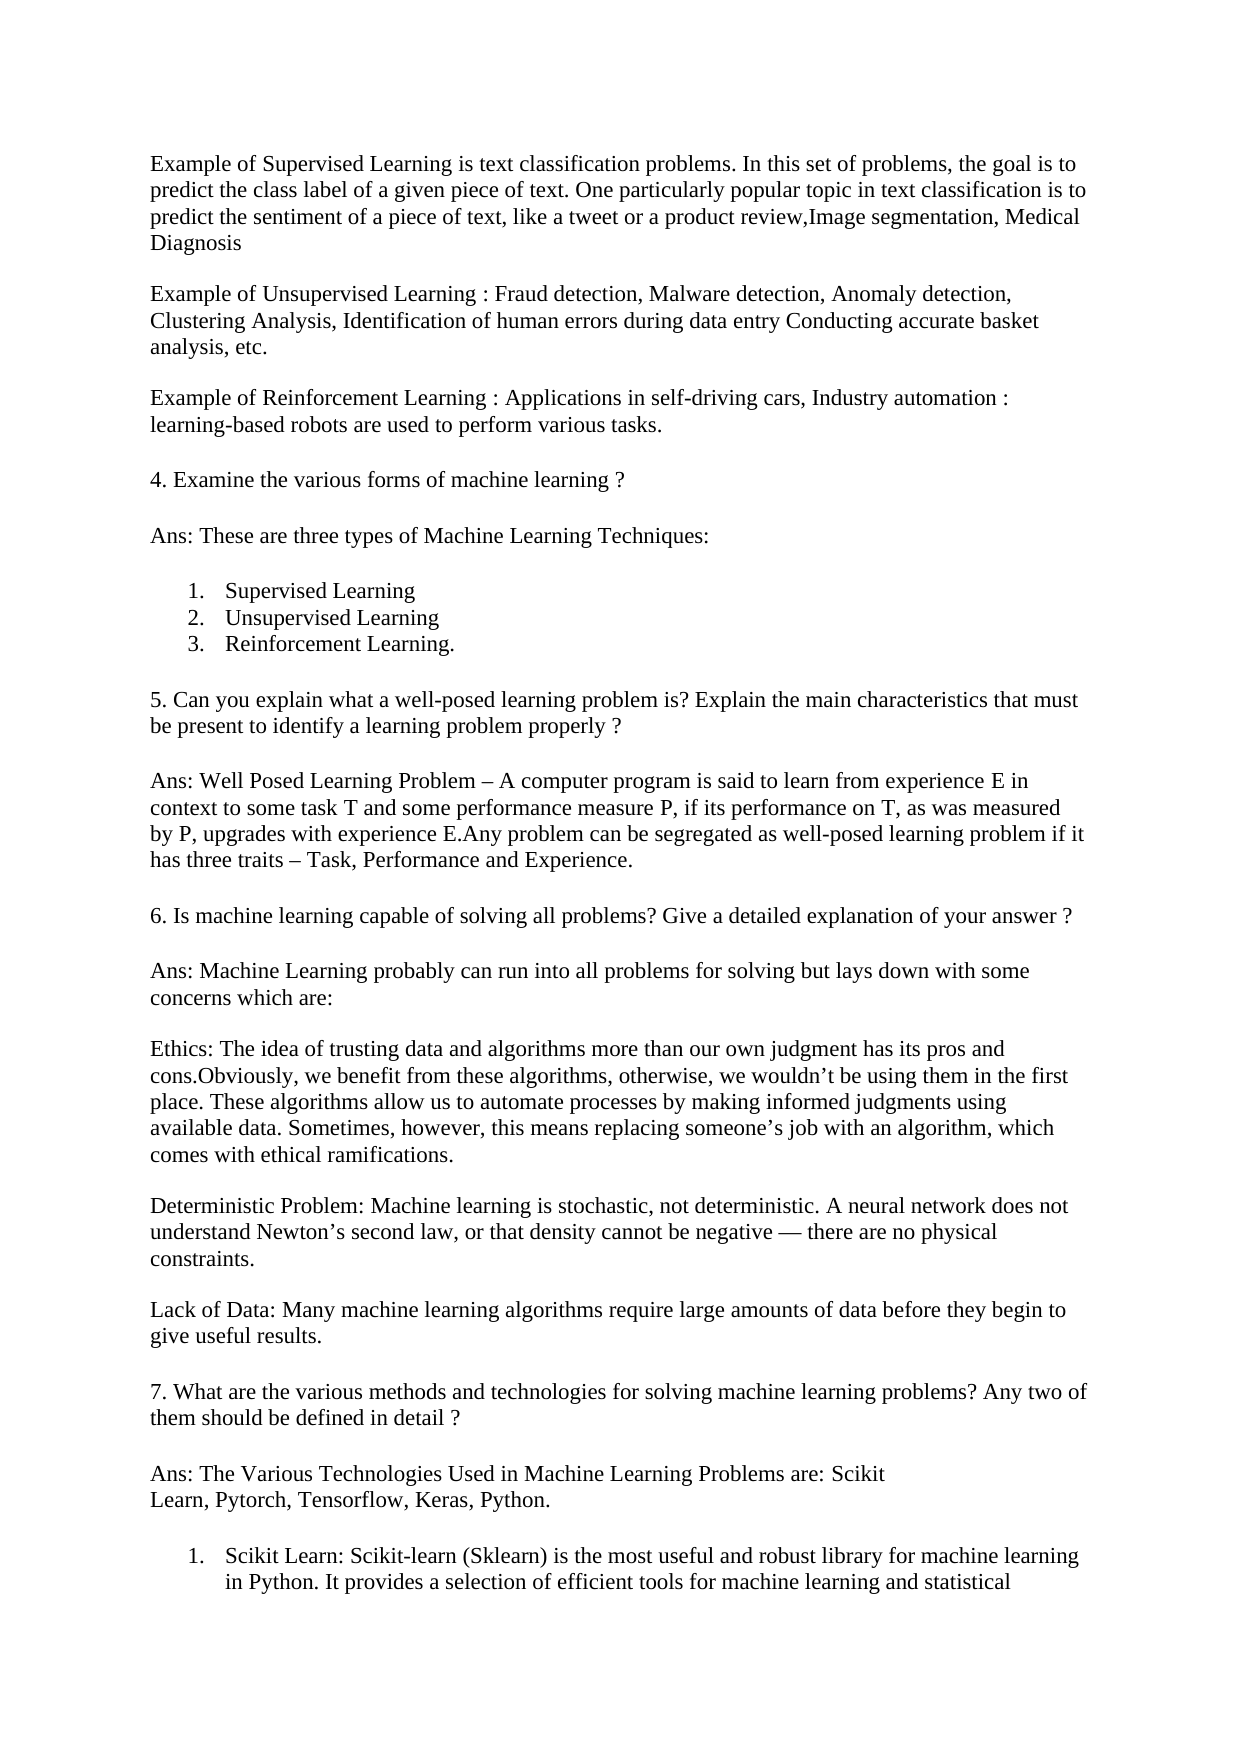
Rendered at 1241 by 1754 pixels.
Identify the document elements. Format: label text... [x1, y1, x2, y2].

text Lack of Data: Many machine learning algorithms require large amounts of data before they begin to give useful results. [150, 1296, 1090, 1349]
text Ans: These are three types of Machine Learning Techniques: [150, 522, 1090, 548]
text 7. What are the various methods and technologies for solving machine learning problems? Any two of them should be defined in detail ? [150, 1378, 1090, 1431]
list Reinforcement Learning. [187, 630, 1090, 656]
text 4. Examine the various forms of machine learning ? [150, 466, 1090, 493]
text Example of Supervised Learning is text classification problems. In this set of problems, the goal is to predict the class label of a given piece of text. One particularly popular topic in text classification is to predict the sentiment of a piece of text, like a tweet or a product review,Image segmentation, Medical Diagnosis [150, 150, 1090, 255]
text Example of Unsupervised Learning : Fraud detection, Malware detection, Anomaly detection, Clustering Analysis, Identification of human errors during data entry Conducting accurate basket analysis, etc. [150, 280, 1090, 359]
list Supervised Learning [187, 577, 1090, 604]
text Example of Reinforcement Learning : Applications in self-driving cars, Industry automation : learning-based robots are used to perform various tasks. [150, 384, 1090, 437]
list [187, 1542, 1090, 1594]
text Ethics: The idea of trusting data and algorithms more than our own judgment has its pros and cons.Obviously, we benefit from these algorithms, otherwise, we wouldn’t be using them in the first place. These algorithms allow us to automate processes by making informed judgments using available data. Sometimes, however, this means replacing someone’s job with an algorithm, which comes with ethical ramifications. [150, 1035, 1090, 1167]
text Ans: The Various Technologies Used in Machine Learning Problems are: Scikit Learn, Pytorch, Tensorflow, Keras, Python. [150, 1460, 1090, 1513]
text Deterministic Problem: Machine learning is stochastic, not deterministic. A neural network does not understand Newton’s second law, or that density cannot be negative — there are no physical constraints. [150, 1192, 1090, 1271]
list Unsupervised Learning [187, 604, 1090, 630]
text Ans: Machine Learning probably can run into all problems for solving but lays down with some concerns which are: [150, 958, 1090, 1010]
text 5. Can you explain what a well-posed learning problem is? Explain the main characteristics that must be present to identify a learning problem properly ? [150, 686, 1090, 738]
text Ans: Well Posed Learning Problem – A computer program is said to learn from experience E in context to some task T and some performance measure P, if its performance on T, as was measured by P, upgrades with experience E.Any problem can be segregated as well-posed learning problem if it has three traits – Task, Performance and Experience. [150, 767, 1090, 873]
text 6. Is machine learning capable of solving all problems? Give a detailed explanation of your answer ? [150, 902, 1090, 928]
